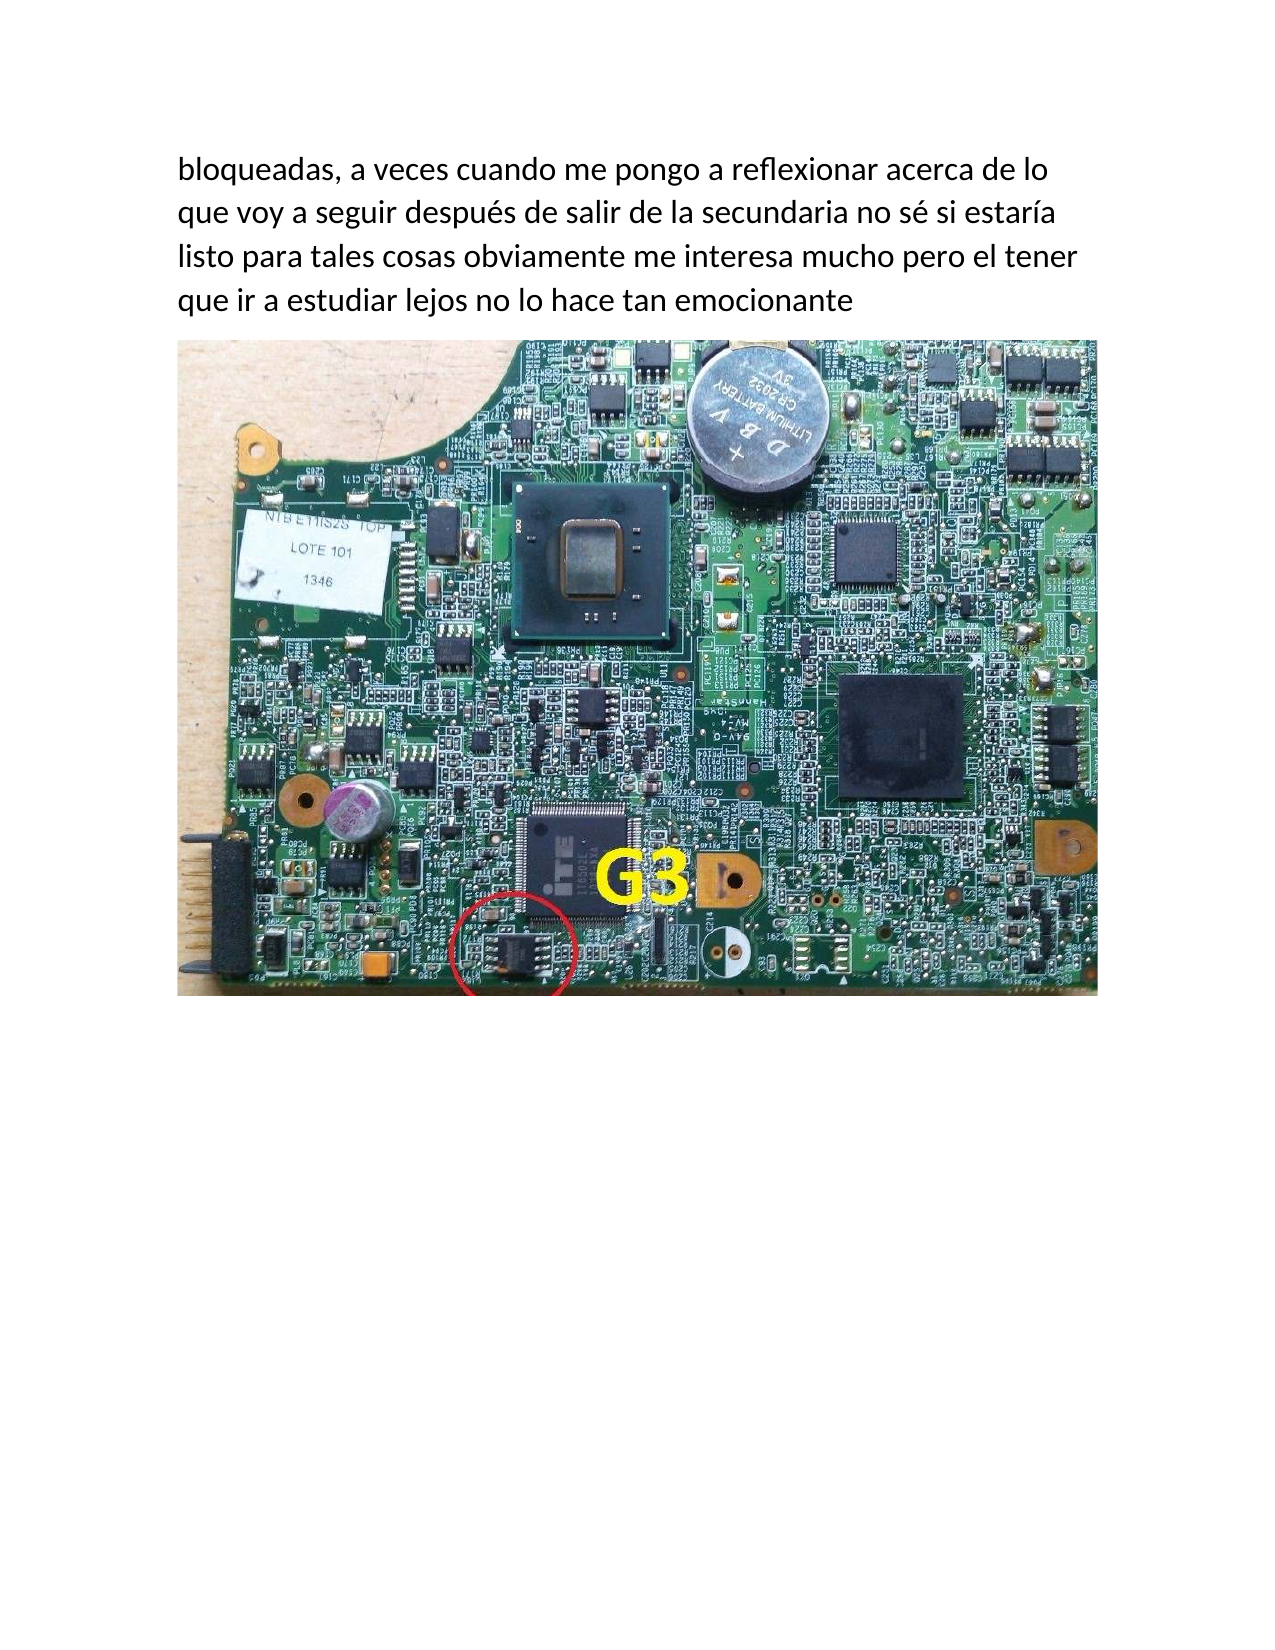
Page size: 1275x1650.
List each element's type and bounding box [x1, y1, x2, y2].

text [177, 148, 1098, 320]
picture [177, 340, 1098, 996]
